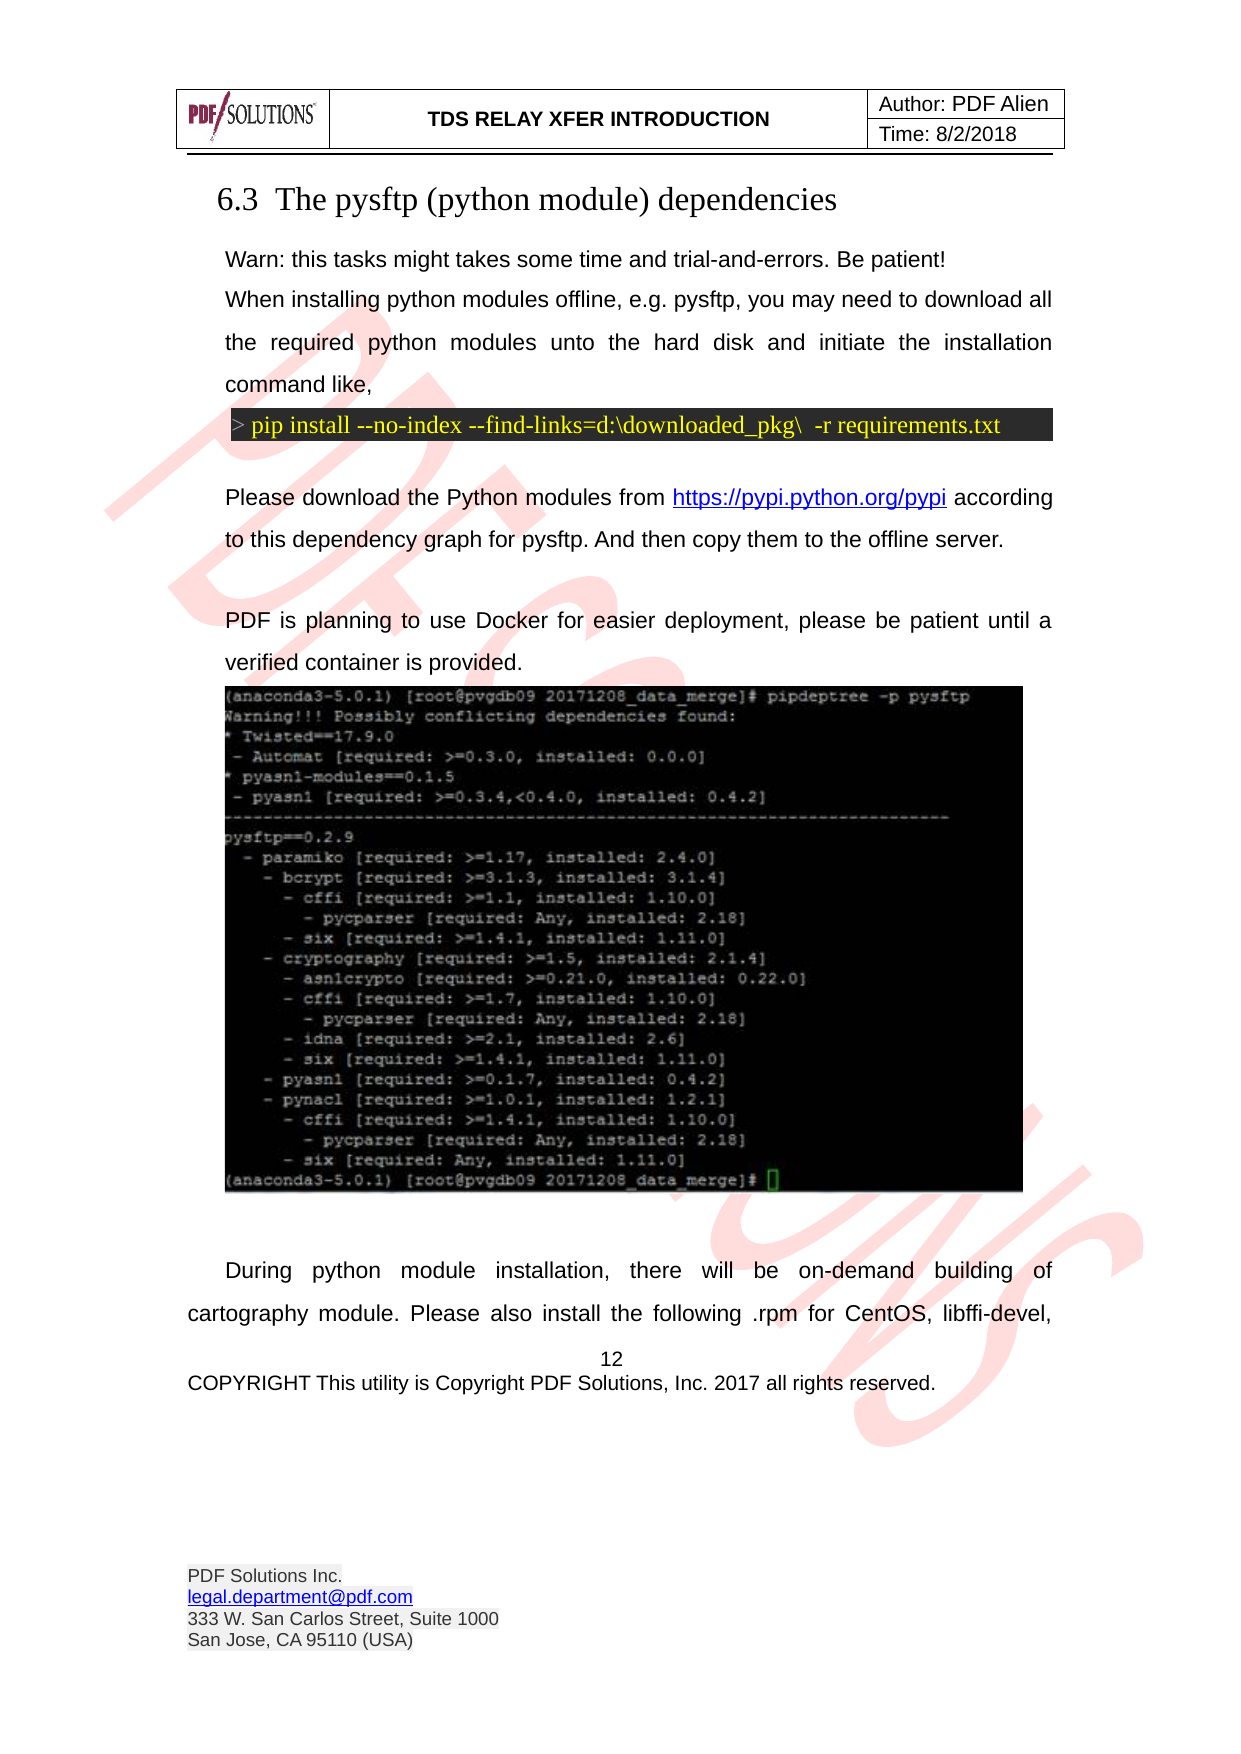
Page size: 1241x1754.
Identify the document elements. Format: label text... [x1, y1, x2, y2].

picture [224, 686, 1023, 1194]
text Please download the Python modules from https://pypi.python.org/pypi according to this dependency graph for pysftp. And then copy them to the offline server. [225, 481, 1053, 556]
text When installing python modules offline, e.g. pysftp, you may need to download all the required python modules unto the hard disk and initiate the installation command like, [225, 283, 1053, 400]
text PDF is planning to use Docker for easier deployment, please be patient until a verified container is provided. [225, 604, 1053, 678]
text > pip install --no-index --find-links=d:\downloaded_pkg\ -r requirements.txt [231, 408, 1053, 441]
subtitle The pysftp (python module) dependencies [217, 166, 1053, 231]
text Warn: this tasks might takes some time and trial-and-errors. Be patient! [225, 243, 1053, 276]
picture [188, 90, 317, 147]
